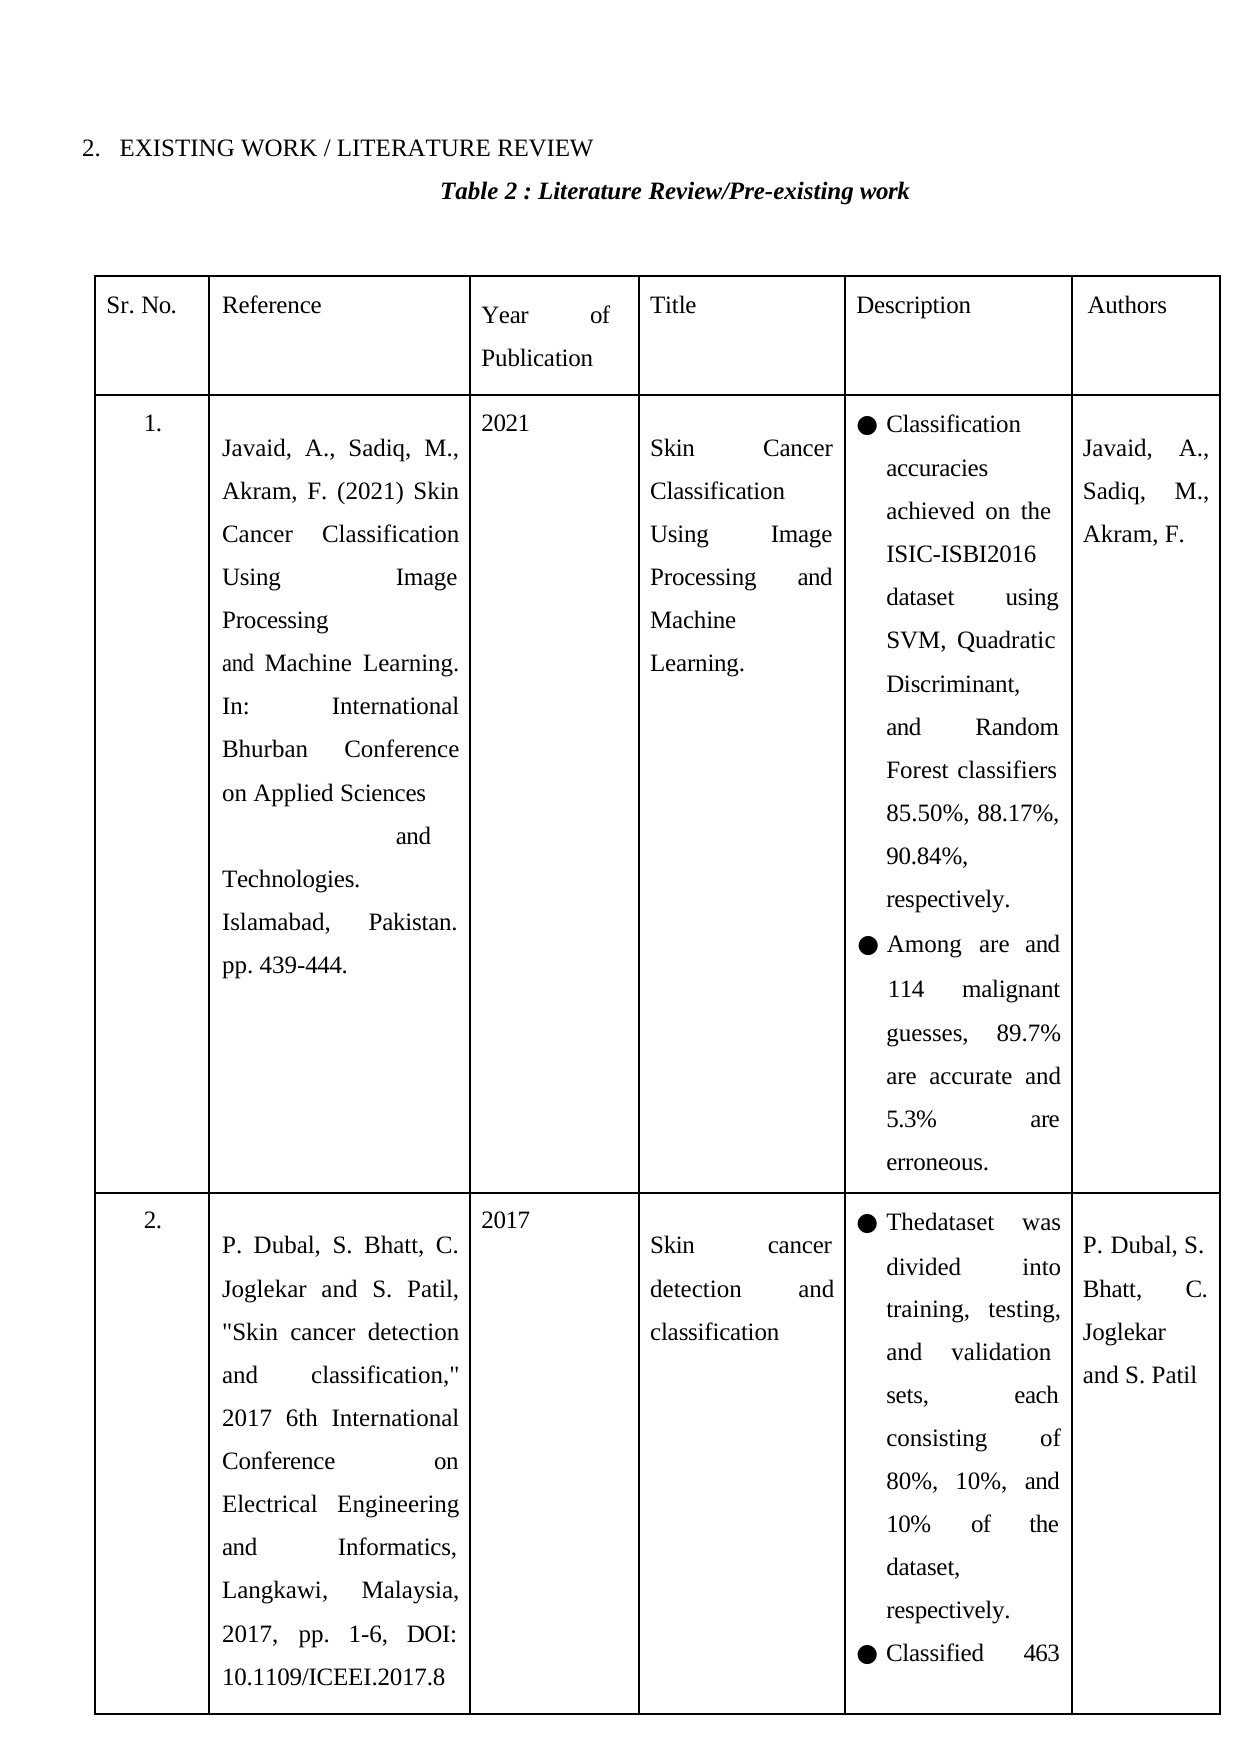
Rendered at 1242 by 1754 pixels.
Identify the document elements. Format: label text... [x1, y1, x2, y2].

list EXISTING WORK / LITERATURE REVIEW [82, 133, 1242, 162]
table_cell Javaid, A., Sadiq, M., Akram, F. (2021) Skin Cancer Classification Using Image Processing and Machine Learning. In: International Bhurban Conference on Applied Sciences and Technologies. Islamabad, Pakistan. pp. 439-444. [210, 396, 469, 1192]
table_cell 2017 [471, 1194, 638, 1713]
table_cell Skin Cancer Classification Using Image Processing and Machine Learning. [640, 396, 844, 1192]
table_header Year of Publication [471, 277, 638, 394]
table_cell Classification accuracies achieved on the ISIC-ISBI2016 dataset using SVM, Quadratic Discriminant, and Random Forest classifiers 85.50%, 88.17%, 90.84%, respectively. Among are and 114 malignant guesses, 89.7% are accurate and 5.3% are erroneous. [846, 396, 1071, 1192]
table_cell Skin cancer detection and classification [640, 1194, 844, 1713]
table_cell Javaid, A., Sadiq, M., Akram, F. [1073, 396, 1219, 1192]
table_header Title [640, 277, 844, 394]
table_header Reference [210, 277, 469, 394]
table_cell P. Dubal, S. Bhatt, C. Joglekar and S. Patil, "Skin cancer detection and classification," 2017 6th International Conference on Electrical Engineering and Informatics, Langkawi, Malaysia, 2017, pp. 1-6, DOI: 10.1109/ICEEI.2017.8 [210, 1194, 469, 1713]
table_cell P. Dubal, S. Bhatt, C. Joglekar and S. Patil [1073, 1194, 1219, 1713]
table_header Authors [1073, 277, 1219, 394]
table_cell Thedataset was divided into training, testing, and validation sets, each consisting of 80%, 10%, and 10% of the dataset, respectively. Classified 463 [846, 1194, 1071, 1713]
table_header Sr. No. [96, 277, 208, 394]
table_cell 2. [96, 1194, 208, 1713]
table_cell 1. [96, 396, 208, 1192]
table_cell 2021 [471, 396, 638, 1192]
subtitle Table 2 : Literature Review/Pre-existing work [440, 176, 1242, 205]
table_header Description [846, 277, 1071, 394]
